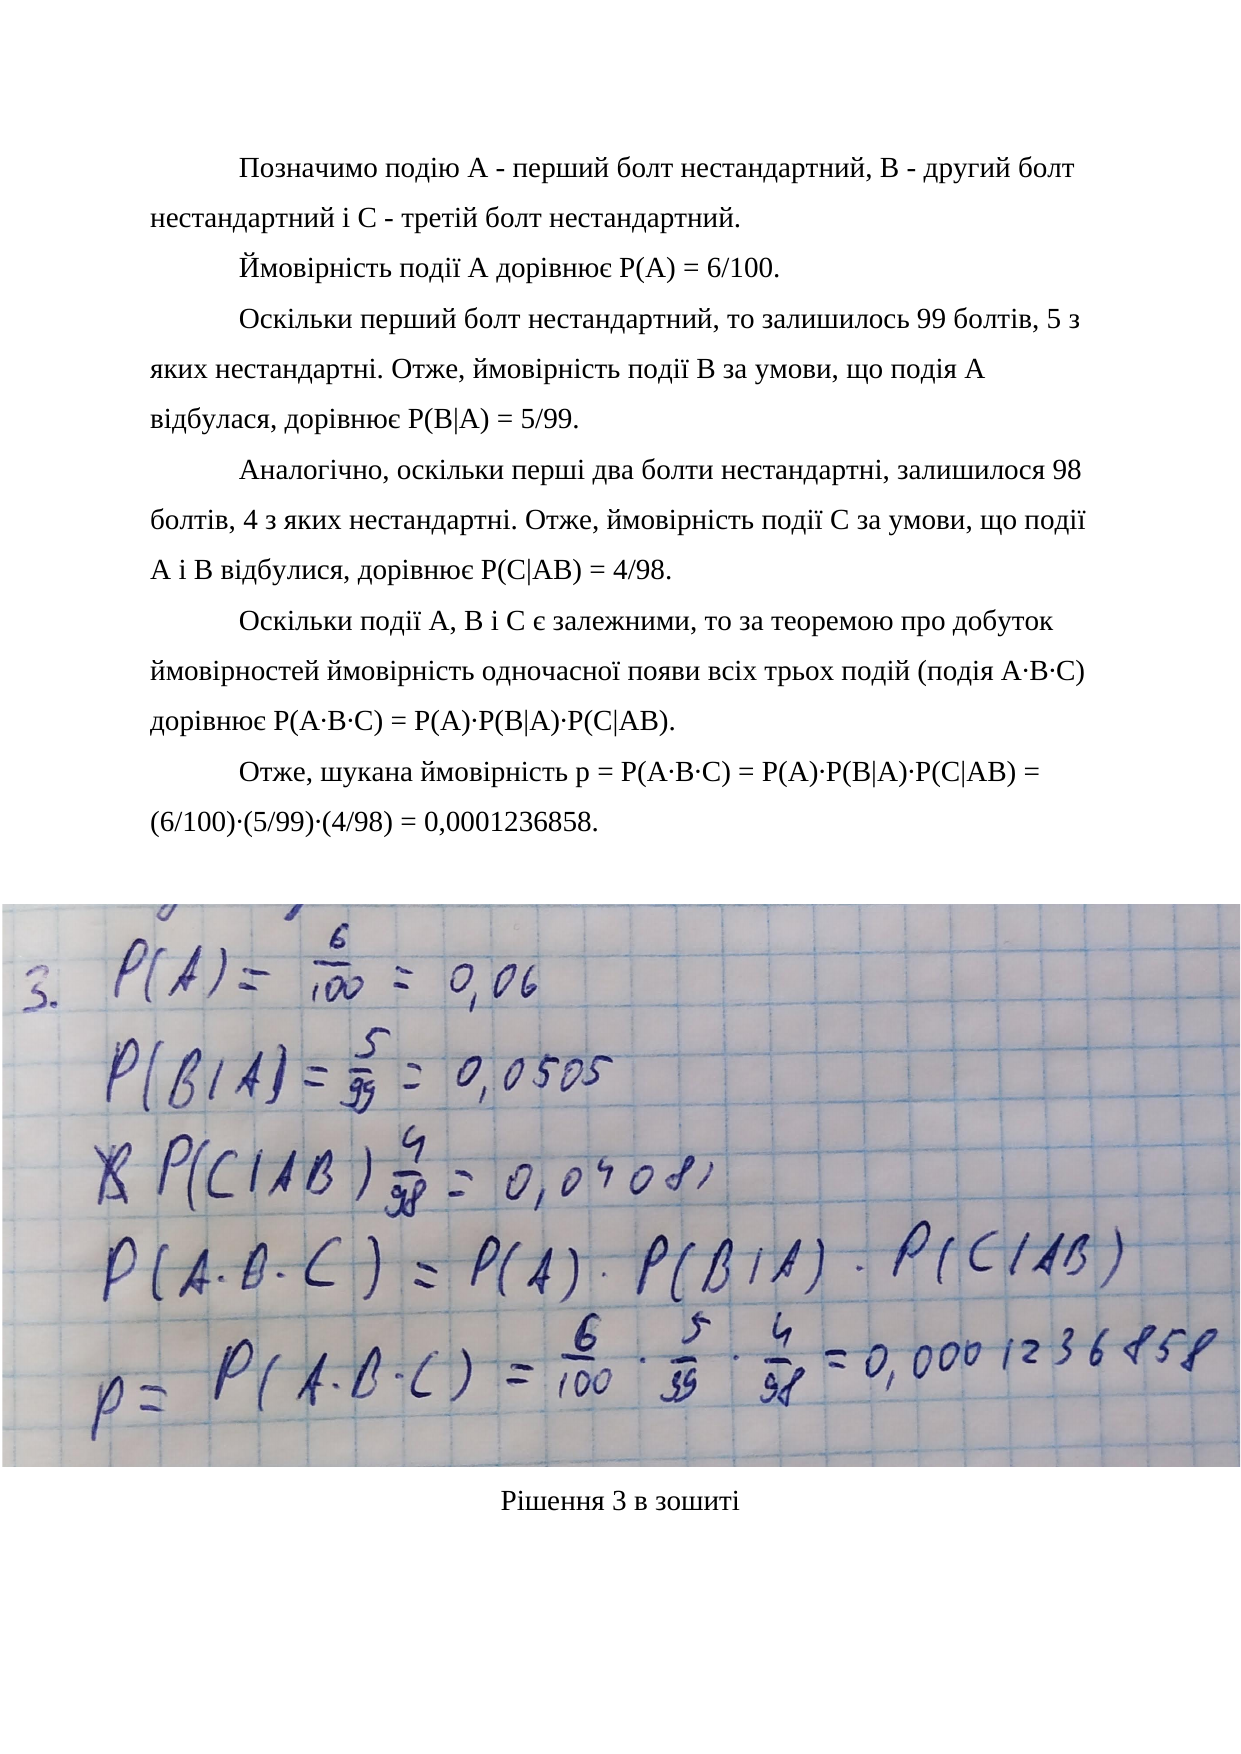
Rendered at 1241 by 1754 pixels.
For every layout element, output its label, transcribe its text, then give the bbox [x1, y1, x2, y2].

text Отже, шукана ймовірність p = P(A∙B∙C) = P(A)∙P(B|A)∙P(C|AB) = (6/100)∙(5/99)∙(4/98) = 0,0001236858. [150, 754, 1090, 838]
text Аналогічно, оскільки перші два болти нестандартні, залишилося 98 болтів, 4 з яких нестандартні. Отже, ймовірність події C за умови, що події A і B відбулися, дорівнює P(C|AB) = 4/98. [150, 452, 1090, 586]
text Ймовірність події A дорівнює P(A) = 6/100. [150, 251, 1090, 284]
text Оскільки події A, B і C є залежними, то за теоремою про добуток ймовірностей ймовірність одночасної появи всіх трьох подій (подія A∙B∙C) дорівнює P(A∙B∙C) = P(A)∙P(B|A)∙P(C|AB). [150, 603, 1090, 737]
text Оскільки перший болт нестандартний, то залишилось 99 болтів, 5 з яких нестандартні. Отже, ймовірність події B за умови, що подія A відбулася, дорівнює P(B|A) = 5/99. [150, 301, 1090, 435]
picture [2, 904, 1241, 1467]
text Позначимо подію A - перший болт нестандартний, B - другий болт нестандартний і C - третій болт нестандартний. [150, 150, 1090, 234]
text Рішення 3 в зошиті [150, 1483, 1090, 1517]
